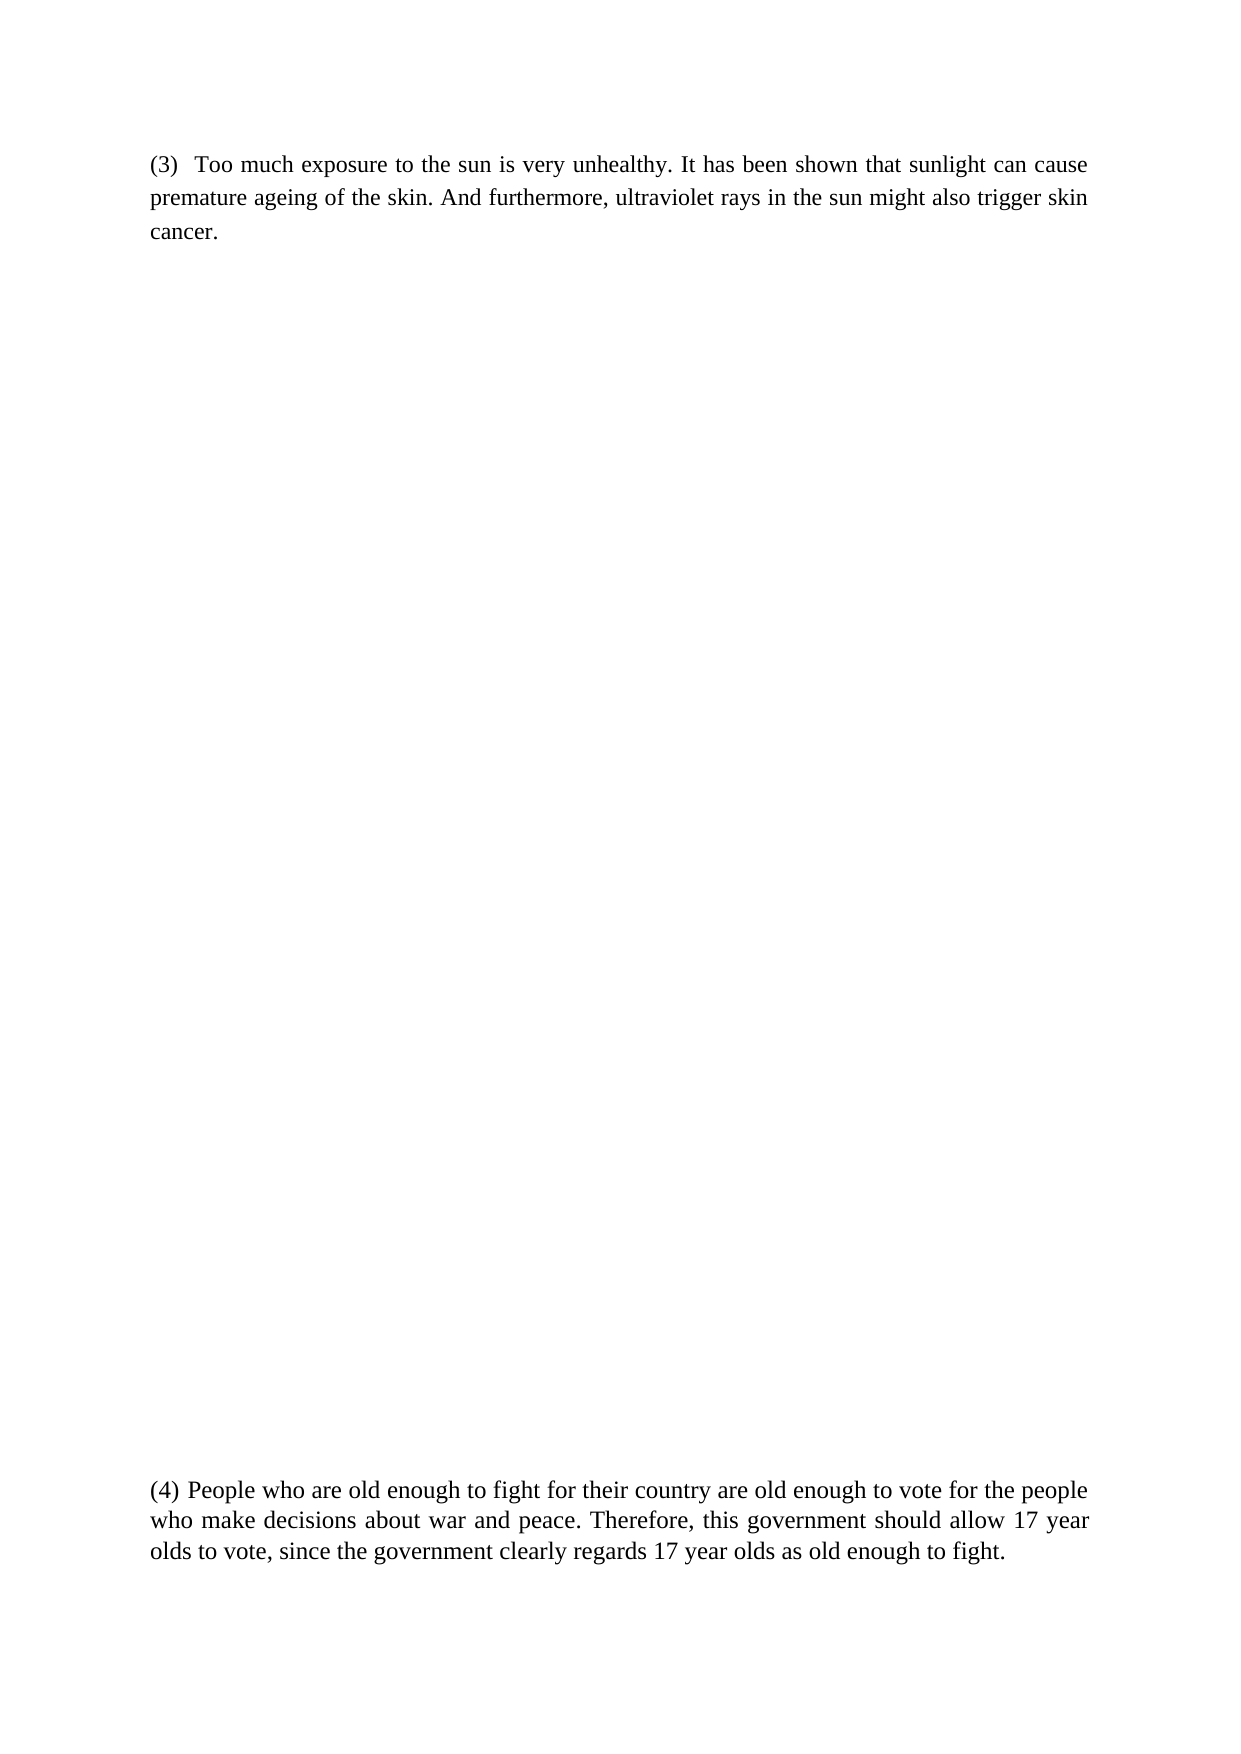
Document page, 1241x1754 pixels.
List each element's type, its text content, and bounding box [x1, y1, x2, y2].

text (4) People who are old enough to fight for their country are old enough to vote for the people who make decisions about war and peace. Therefore, this government should allow 17 year olds to vote, since the government clearly regards 17 year olds as old enough to fight. [150, 1475, 1090, 1564]
text (3) Too much exposure to the sun is very unhealthy. It has been shown that sunlight can cause premature ageing of the skin. And furthermore, ultraviolet rays in the sun might also trigger skin cancer. [150, 150, 1090, 244]
